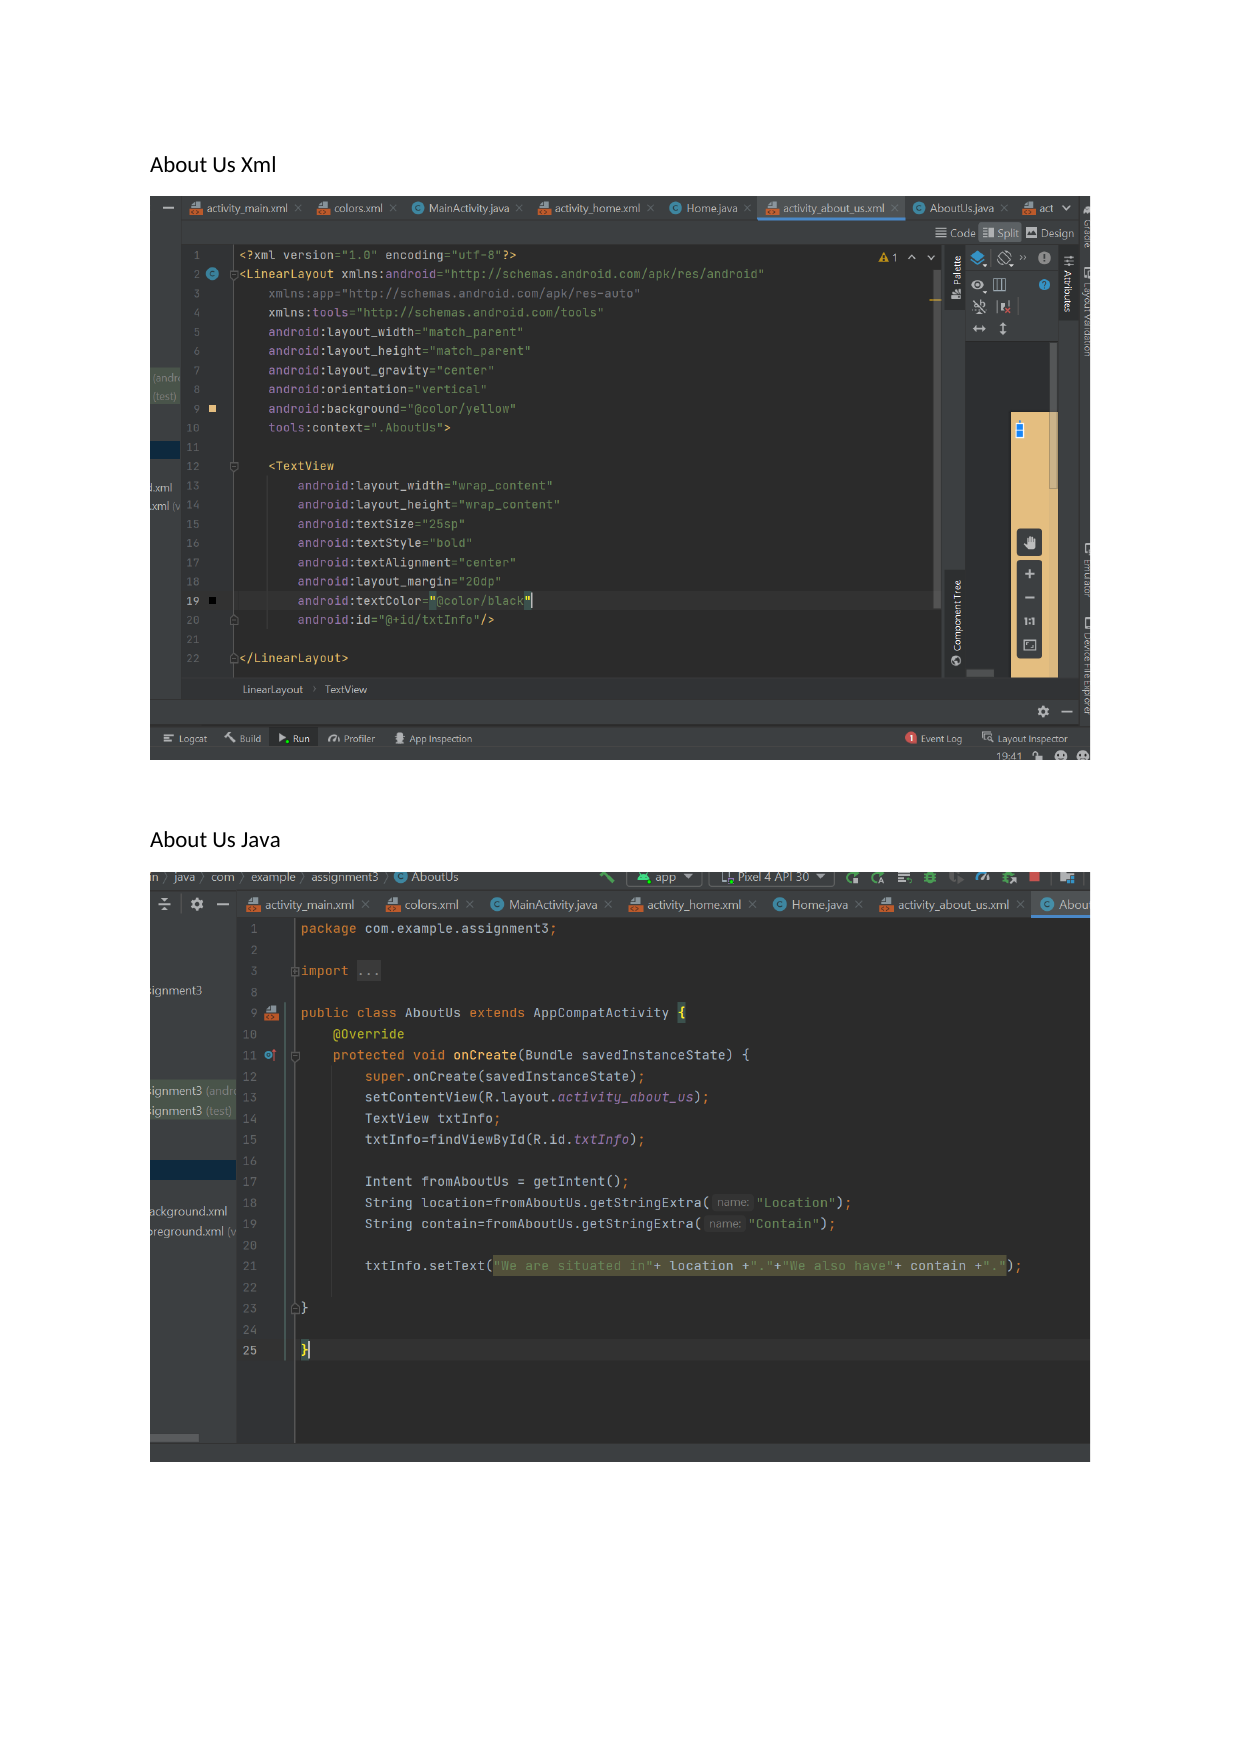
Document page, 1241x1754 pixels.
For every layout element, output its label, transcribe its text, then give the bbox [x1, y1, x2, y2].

picture [150, 196, 1091, 760]
picture [150, 872, 1091, 1462]
text About Us Xml [150, 150, 1090, 178]
text About Us Java [150, 825, 1090, 853]
